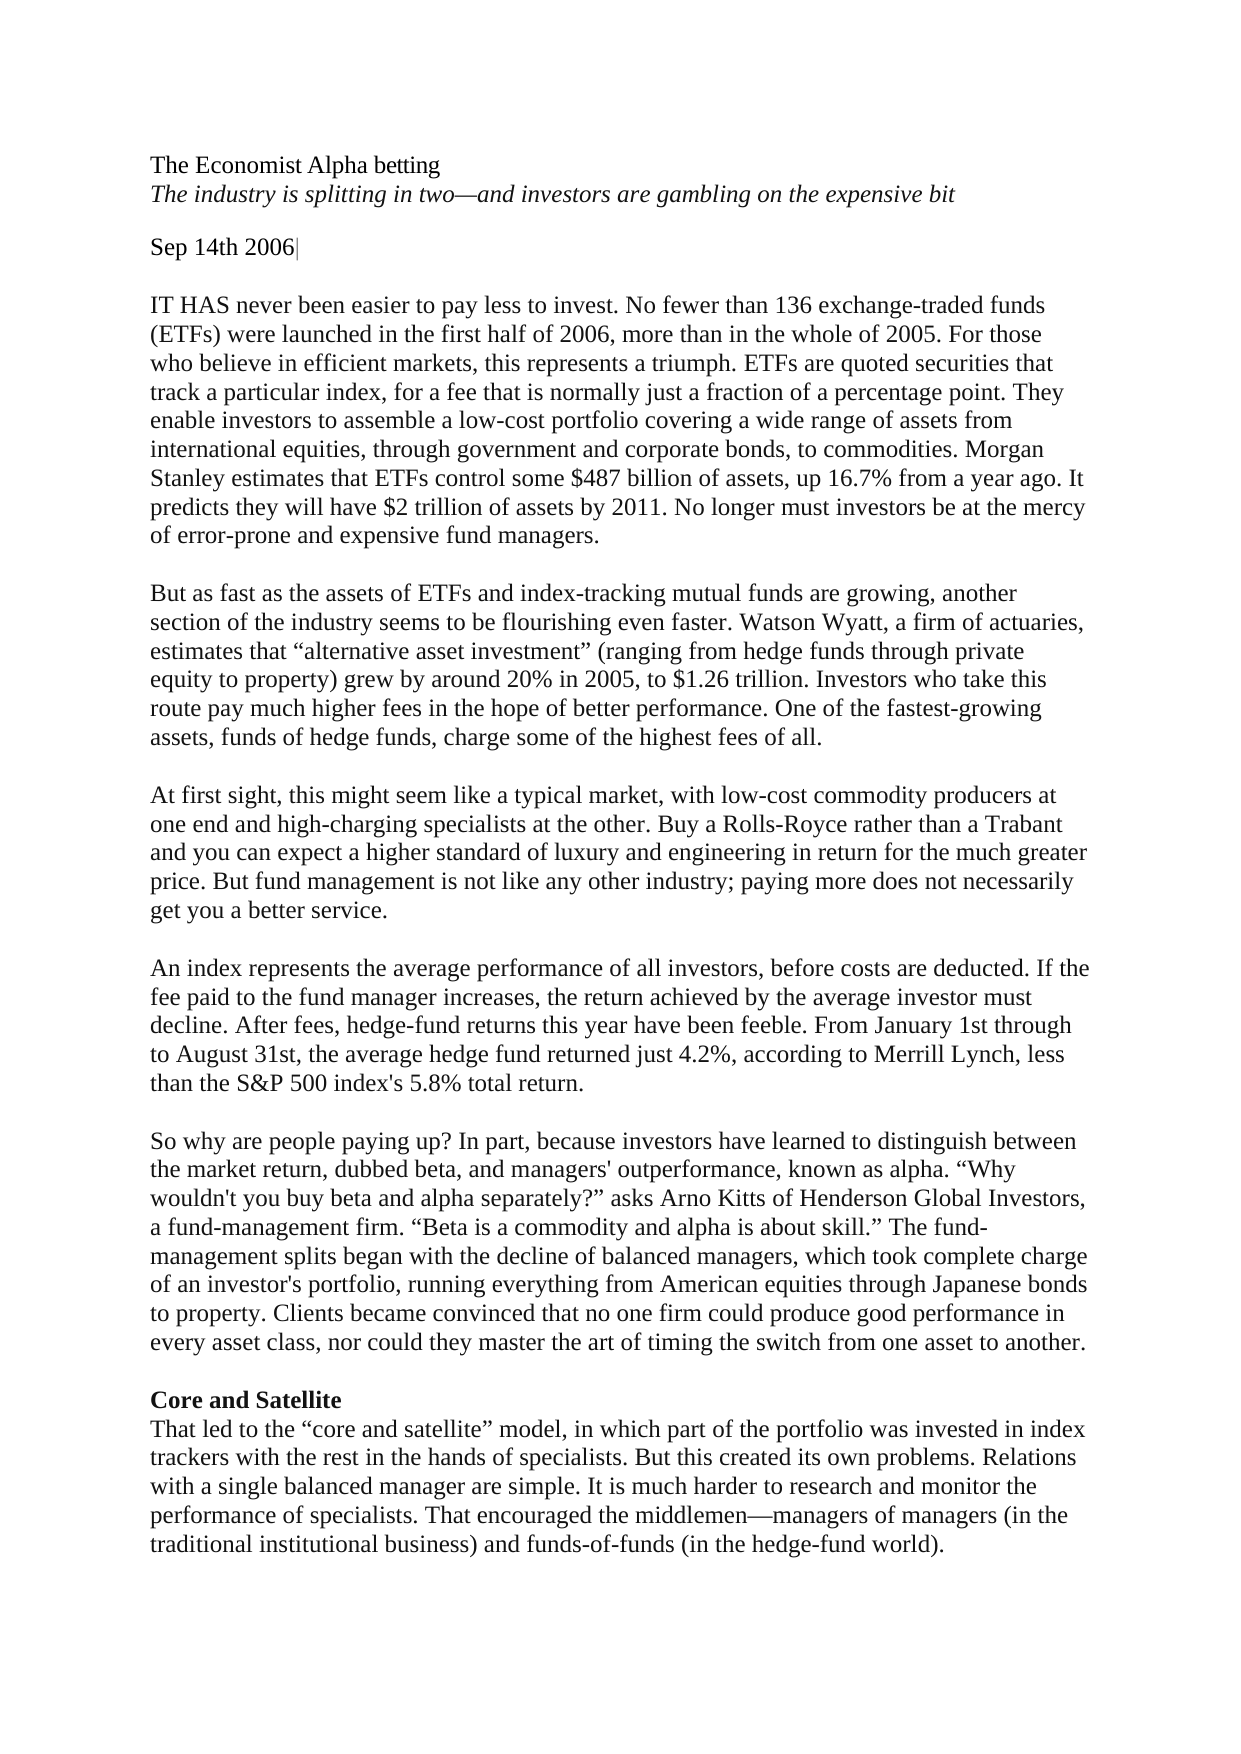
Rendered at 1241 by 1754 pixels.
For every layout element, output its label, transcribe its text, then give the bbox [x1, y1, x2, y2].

text The Economist Alpha betting [150, 150, 1090, 179]
text At first sight, this might seem like a typical market, with low-cost commodity producers at one end and high-charging specialists at the other. Buy a Rolls-Royce rather than a Trabant and you can expect a higher standard of luxury and engineering in return for the much greater price. But fund management is not like any other industry; paying more does not necessarily get you a better service. [150, 780, 1090, 924]
text An index represents the average performance of all investors, before costs are deducted. If the fee paid to the fund manager increases, the return achieved by the average investor must decline. After fees, hedge-fund returns this year have been feeble. From January 1st through to August 31st, the average hedge fund returned just 4.2%, according to Merrill Lynch, less than the S&P 500 index's 5.8% total return. [150, 953, 1090, 1097]
text Core and Satellite [150, 1385, 1090, 1414]
text So why are people paying up? In part, because investors have learned to distinguish between the market return, dubbed beta, and managers' outperformance, known as alpha. “Why wouldn't you buy beta and alpha separately?” asks Arno Kitts of Henderson Global Investors, a fund-management firm. “Beta is a commodity and alpha is about skill.” The fund-management splits began with the decline of balanced managers, which took complete charge of an investor's portfolio, running everything from American equities through Japanese bonds to property. Clients became convinced that no one firm could produce good performance in every asset class, nor could they master the art of timing the switch from one asset to another. [150, 1126, 1090, 1356]
text But as fast as the assets of ETFs and index-tracking mutual funds are growing, another section of the industry seems to be flourishing even faster. Watson Wyatt, a firm of actuaries, estimates that “alternative asset investment” (ranging from hedge funds through private equity to property) grew by around 20% in 2005, to $1.26 trillion. Investors who take this route pay much higher fees in the hope of better performance. One of the fastest-growing assets, funds of hedge funds, charge some of the highest fees of all. [150, 578, 1090, 751]
text The industry is splitting in two—and investors are gambling on the expensive bit [150, 179, 1090, 207]
text Sep 14th 2006| [150, 232, 1090, 261]
text That led to the “core and satellite” model, in which part of the portfolio was invested in index trackers with the rest in the hands of specialists. But this created its own problems. Relations with a single balanced manager are simple. It is much harder to research and monitor the performance of specialists. That encouraged the middlemen—managers of managers (in the traditional institutional business) and funds-of-funds (in the hedge-fund world). [150, 1414, 1090, 1557]
text IT HAS never been easier to pay less to invest. No fewer than 136 exchange-traded funds (ETFs) were launched in the first half of 2006, more than in the whole of 2005. For those who believe in efficient markets, this represents a triumph. ETFs are quoted securities that track a particular index, for a fee that is normally just a fraction of a percentage point. They enable investors to assemble a low-cost portfolio covering a wide range of assets from international equities, through government and corporate bonds, to commodities. Morgan Stanley estimates that ETFs control some $487 billion of assets, up 16.7% from a year ago. It predicts they will have $2 trillion of assets by 2011. No longer must investors be at the mercy of error-prone and expensive fund managers. [150, 290, 1090, 549]
